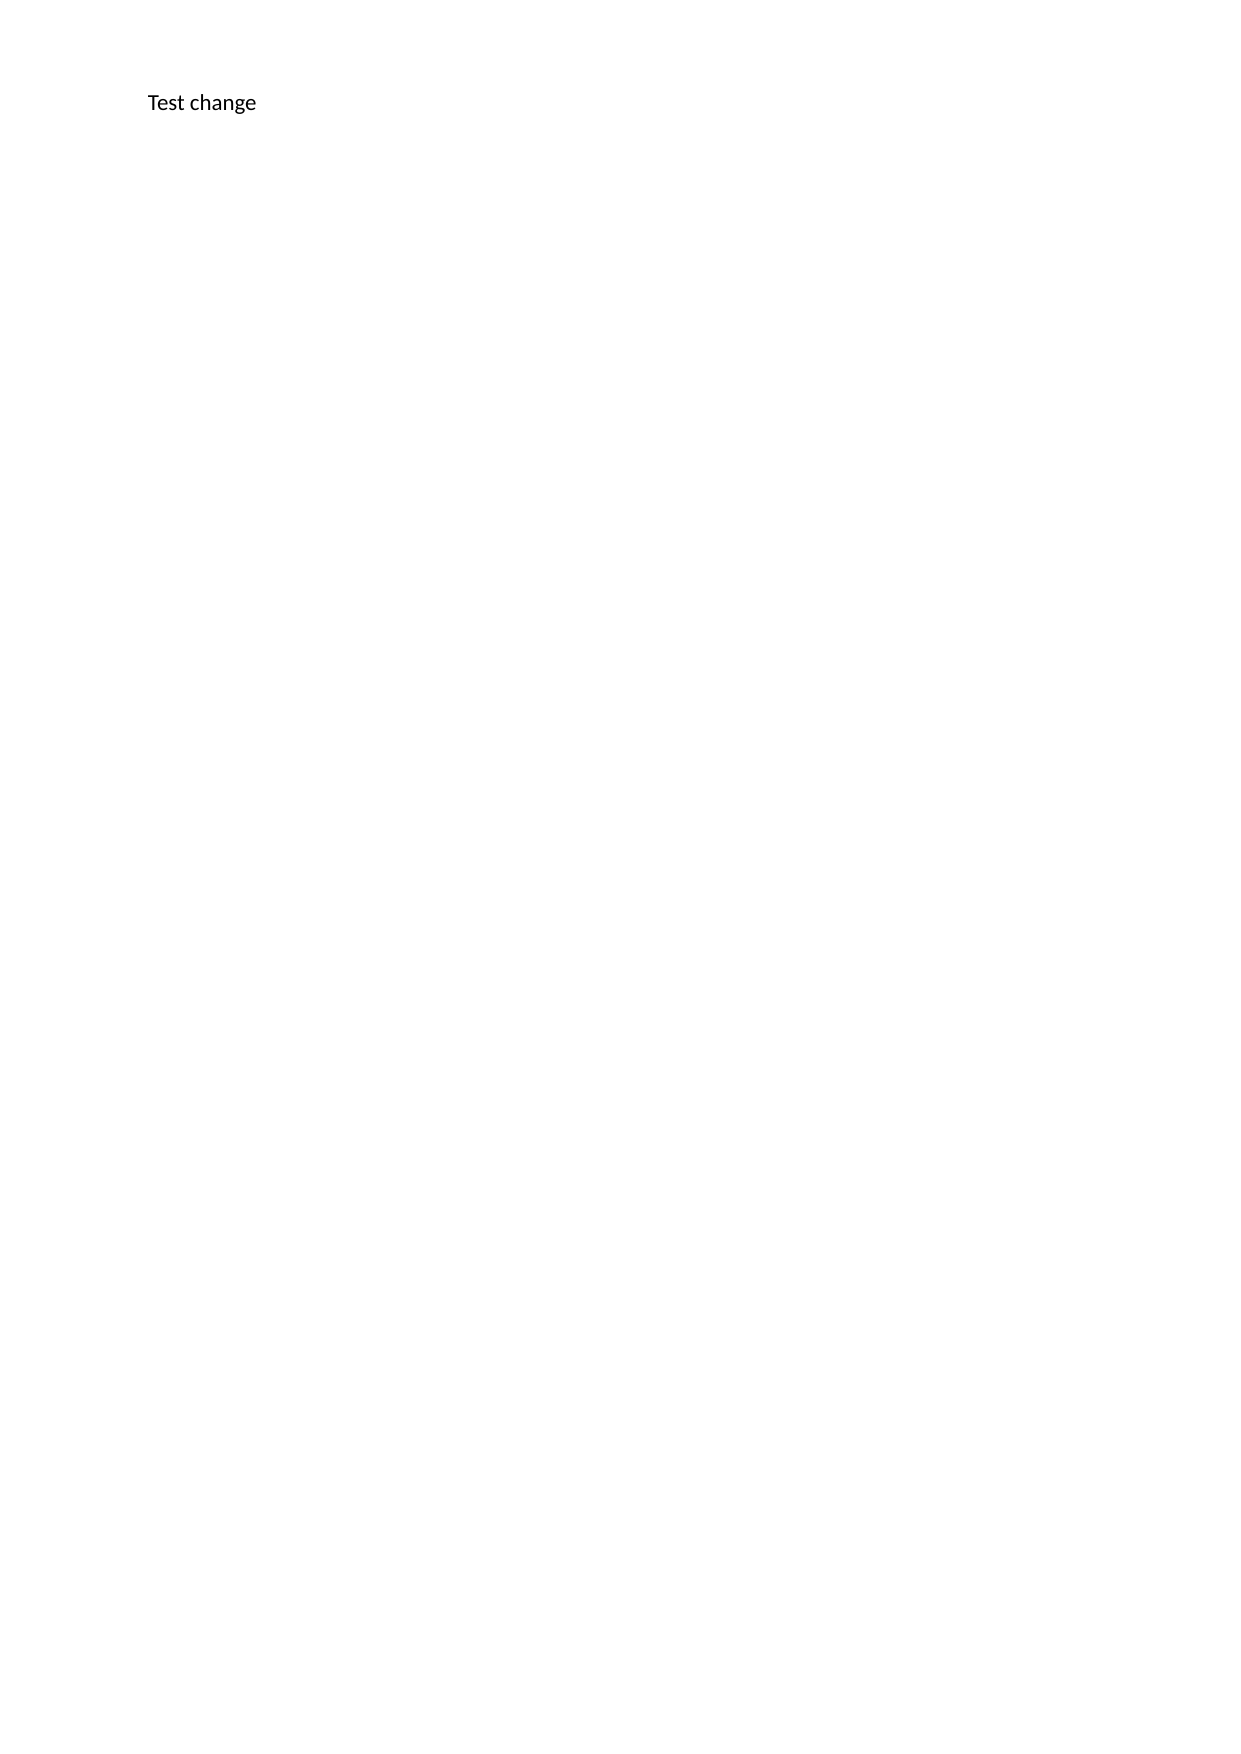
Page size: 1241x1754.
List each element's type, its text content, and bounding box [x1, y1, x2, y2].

text Test change [148, 88, 1152, 117]
